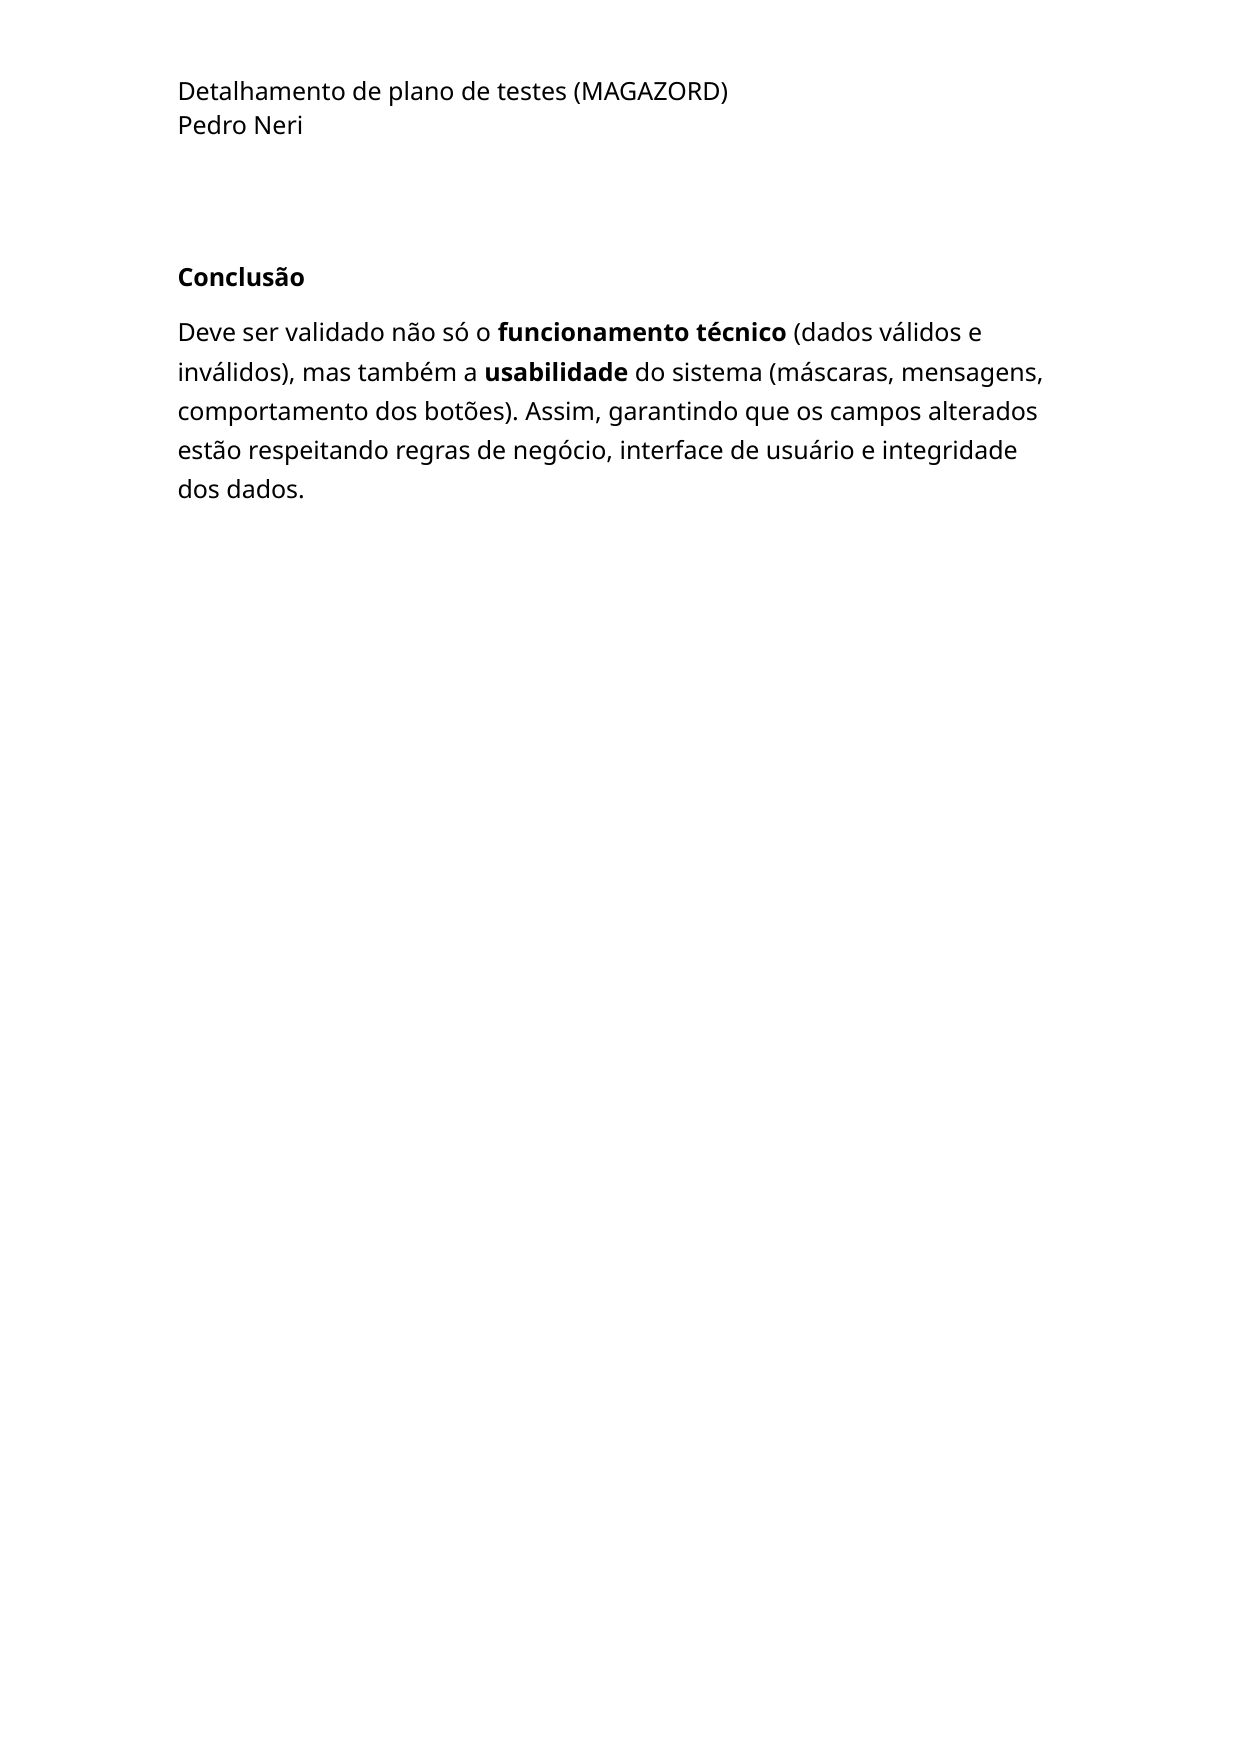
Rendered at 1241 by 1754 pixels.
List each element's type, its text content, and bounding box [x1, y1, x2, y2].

text Deve ser validado não só o funcionamento técnico (dados válidos e inválidos), mas também a usabilidade do sistema (máscaras, mensagens, comportamento dos botões). Assim, garantindo que os campos alterados estão respeitando regras de negócio, interface de usuário e integridade dos dados. [177, 315, 1063, 506]
text Conclusão [177, 259, 1063, 293]
